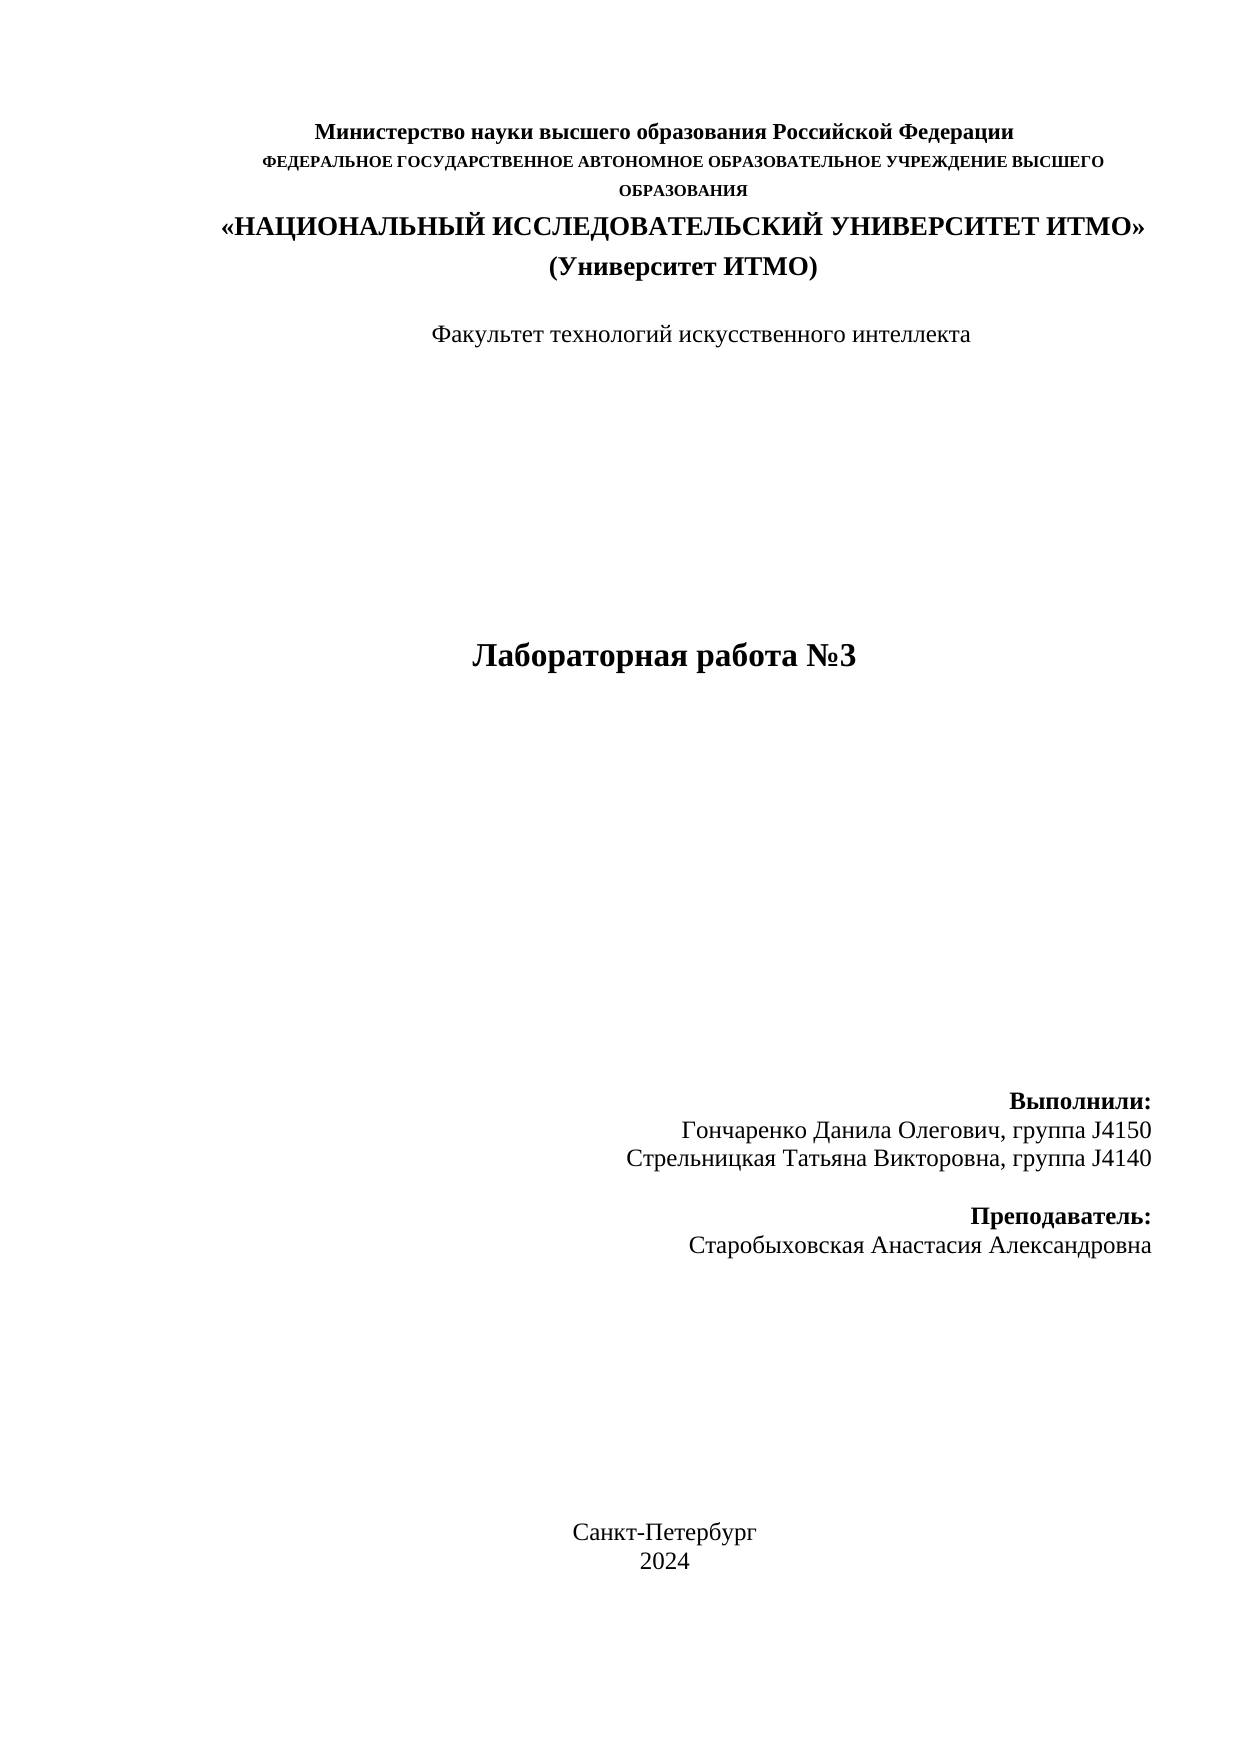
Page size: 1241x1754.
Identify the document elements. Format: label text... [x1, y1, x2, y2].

text (Университет ИТМО) [215, 250, 1152, 281]
text Лабораторная работа №3 [177, 636, 1152, 674]
text федеральное государственное автономное образовательное учреждение высшего образования [215, 152, 1152, 200]
text Санкт-Петербург [177, 1517, 1152, 1546]
text Стрельницкая Татьяна Викторовна, группа J4140 [177, 1143, 1152, 1172]
text Министерство науки высшего образования Российской Федерации [177, 118, 1152, 144]
text 2024 [177, 1546, 1152, 1575]
text Гончаренко Данила Олегович, группа J4150 [177, 1115, 1152, 1143]
text Факультет [251, 319, 1152, 348]
text «НАЦИОНАЛЬНЫЙ ИССЛЕДОВАТЕЛЬСКИЙ УНИВЕРСИТЕТ ИТМО» [215, 210, 1152, 241]
text Преподаватель: [177, 1201, 1152, 1230]
text Старобыховская Анастасия Александровна [177, 1230, 1152, 1258]
text Выполнили: [177, 1086, 1152, 1115]
